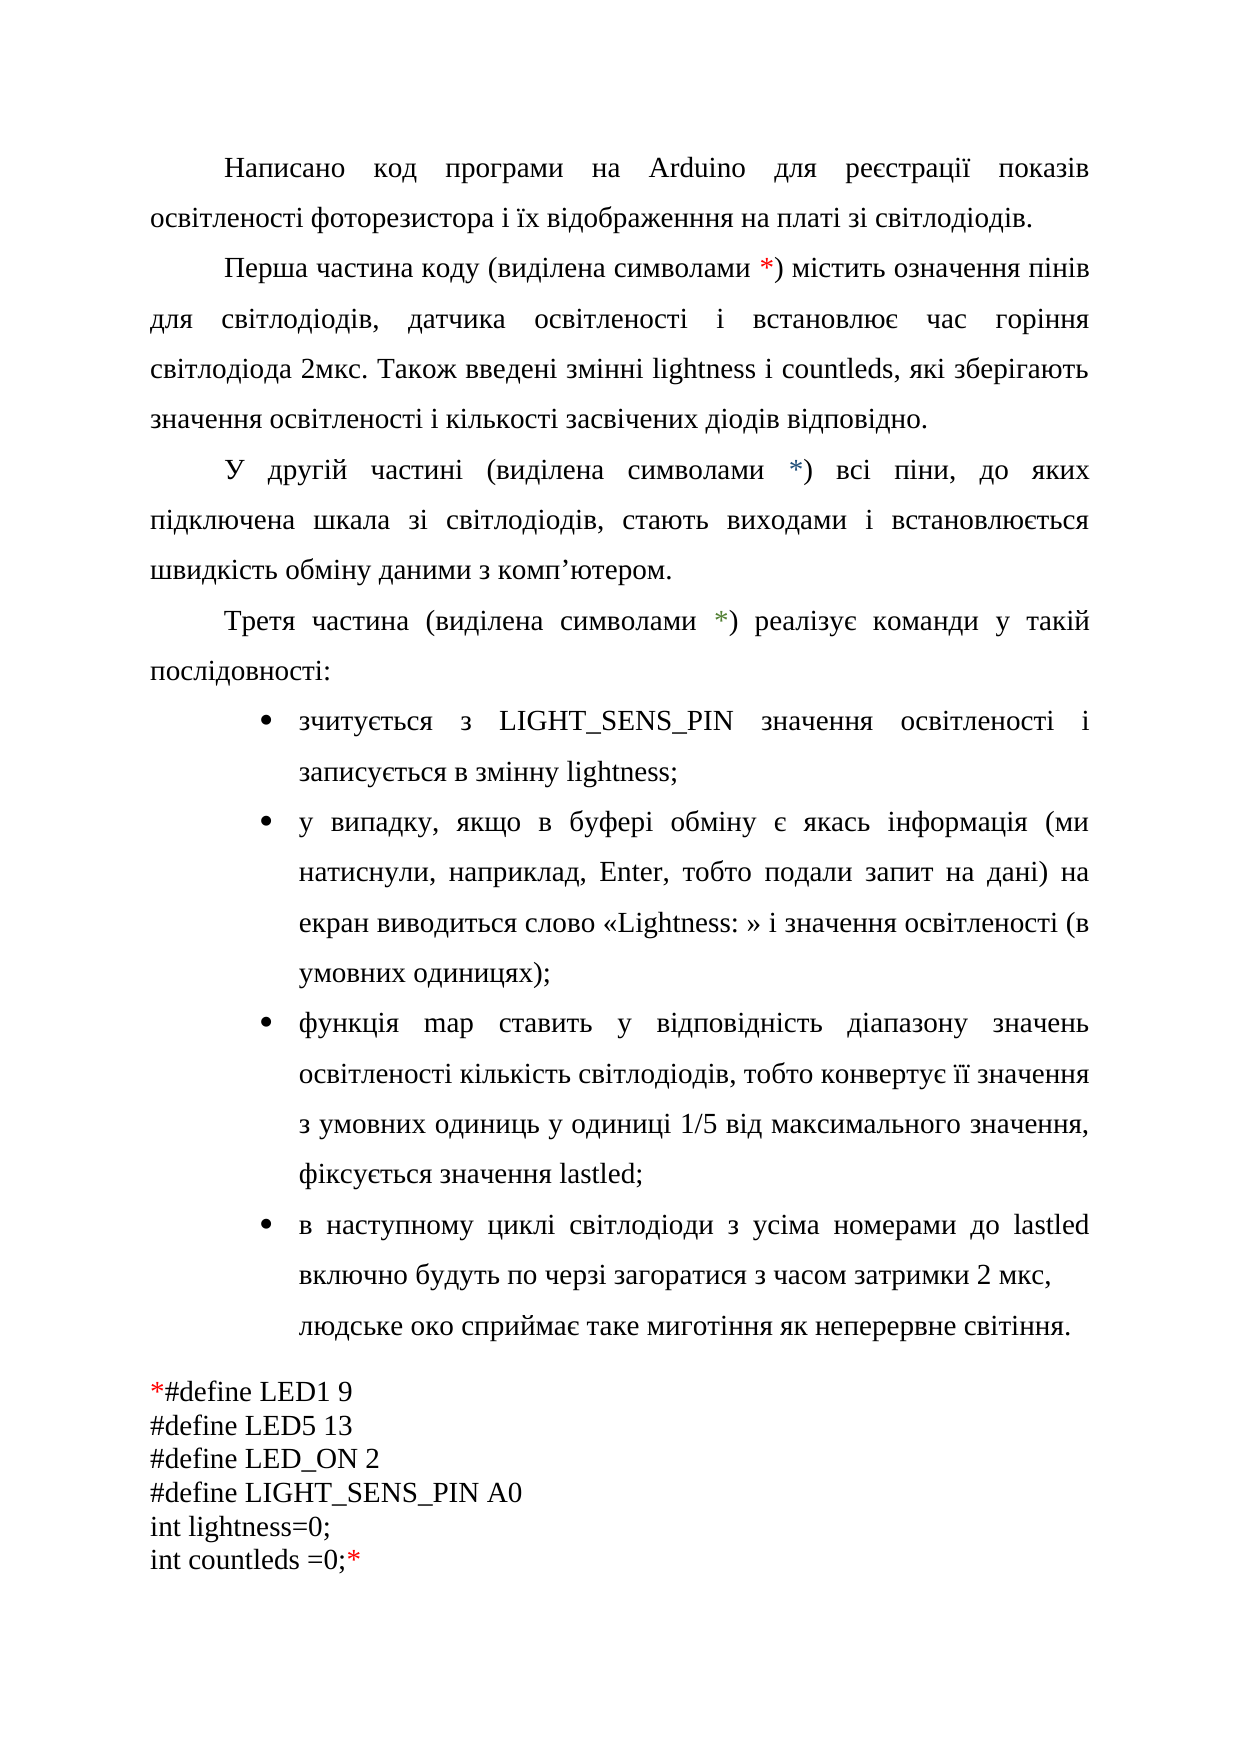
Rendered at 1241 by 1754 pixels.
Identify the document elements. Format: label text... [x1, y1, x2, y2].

text int lightness=0; [150, 1509, 1090, 1542]
text Третя частина (виділена символами *) реалізує команди у такій послідовності: [150, 603, 1090, 687]
text #define LIGHT_SENS_PIN A0 [150, 1475, 1090, 1509]
text Перша частина коду (виділена символами *) містить означення пінів для світлодіодів, датчика освітленості і встановлює час горіння світлодіода 2мкс. Також введені змінні lightness і countleds, які зберігають значення освітленості і кількості засвічених діодів відповідно. [150, 251, 1090, 435]
text #define LED5 13 [150, 1408, 1090, 1442]
text У другій частині (виділена символами *) всі піни, до яких підключена шкала зі світлодіодів, стають виходами і встановлюється швидкість обміну даними з комп’ютером. [150, 452, 1090, 586]
list у випадку, якщо в буфері обміну є якась інформація (ми натиснули, наприклад, Enter, тобто подали запит на дані) на екран виводиться слово «Lightness: » і значення освітленості (в умовних одиницях); [261, 804, 1090, 989]
list людське око сприймає таке миготіння як неперервне світіння. [299, 1308, 1090, 1341]
list в наступному циклі світлодіоди з усіма номерами до lastled включно будуть по черзі загоратися з часом затримки 2 мкс, [261, 1207, 1090, 1291]
list зчитується з LIGHT_SENS_PIN значення освітленості і записується в змінну lightness; [261, 703, 1090, 787]
text *#define LED1 9 [150, 1374, 1090, 1408]
list функція map ставить у відповідність діапазону значень освітленості кількість світлодіодів, тобто конвертує її значення з умовних одиниць у одиниці 1/5 від максимального значення, фіксується значення lastled; [261, 1006, 1090, 1190]
text int countleds =0;* [150, 1542, 1090, 1576]
text #define LED_ON 2 [150, 1442, 1090, 1475]
text Написано код програми на Arduino для реєстрації показів освітленості фоторезистора і їх відображенння на платі зі світлодіодів. [150, 150, 1090, 234]
